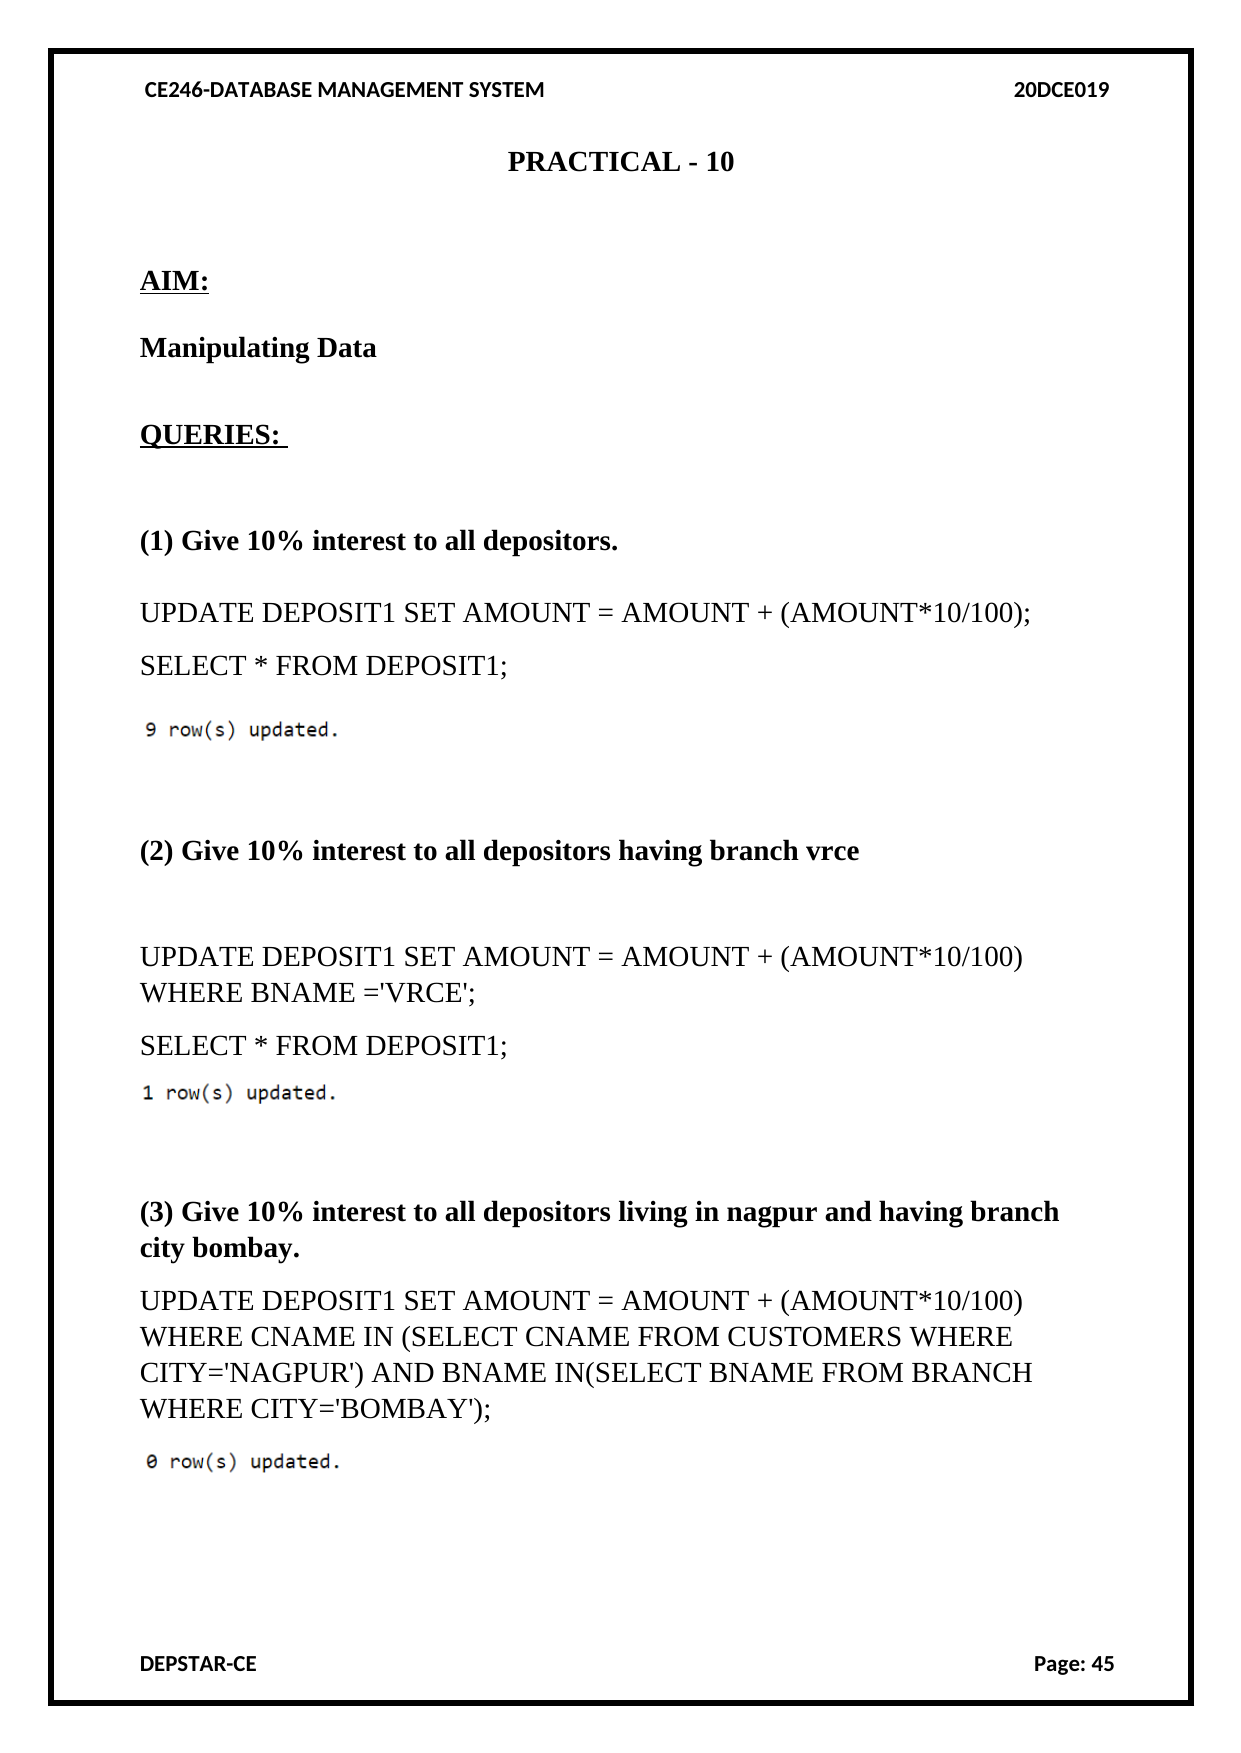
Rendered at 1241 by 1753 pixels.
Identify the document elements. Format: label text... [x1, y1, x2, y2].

text UPDATE DEPOSIT1 SET AMOUNT = AMOUNT + (AMOUNT*10/100) WHERE CNAME IN (SELECT CNAME FROM CUSTOMERS WHERE CITY='NAGPUR') AND BNAME IN(SELECT BNAME FROM BRANCH WHERE CITY='BOMBAY'); [139, 1283, 1103, 1425]
text (3) Give 10% interest to all depositors living in nagpur and having branch city bombay. [139, 1194, 1103, 1264]
text PRACTICAL - 10 [139, 144, 1103, 177]
picture [139, 1063, 369, 1123]
text (2) Give 10% interest to all depositors having branch vrce [139, 833, 1103, 867]
picture [139, 700, 371, 762]
text UPDATE DEPOSIT1 SET AMOUNT = AMOUNT + (AMOUNT*10/100) WHERE BNAME ='VRCE'; [139, 939, 1103, 1008]
text SELECT * FROM DEPOSIT1; [139, 1028, 1103, 1122]
text SELECT * FROM DEPOSIT1; [139, 648, 1103, 681]
text AIM: [139, 263, 1103, 297]
picture [139, 1444, 352, 1483]
text Manipulating Data [139, 331, 1103, 364]
text (1) Give 10% interest to all depositors. UPDATE DEPOSIT1 SET AMOUNT = AMOUNT + (AMOUNT*10/100); [139, 523, 1103, 628]
text QUERIES: [139, 417, 1103, 451]
